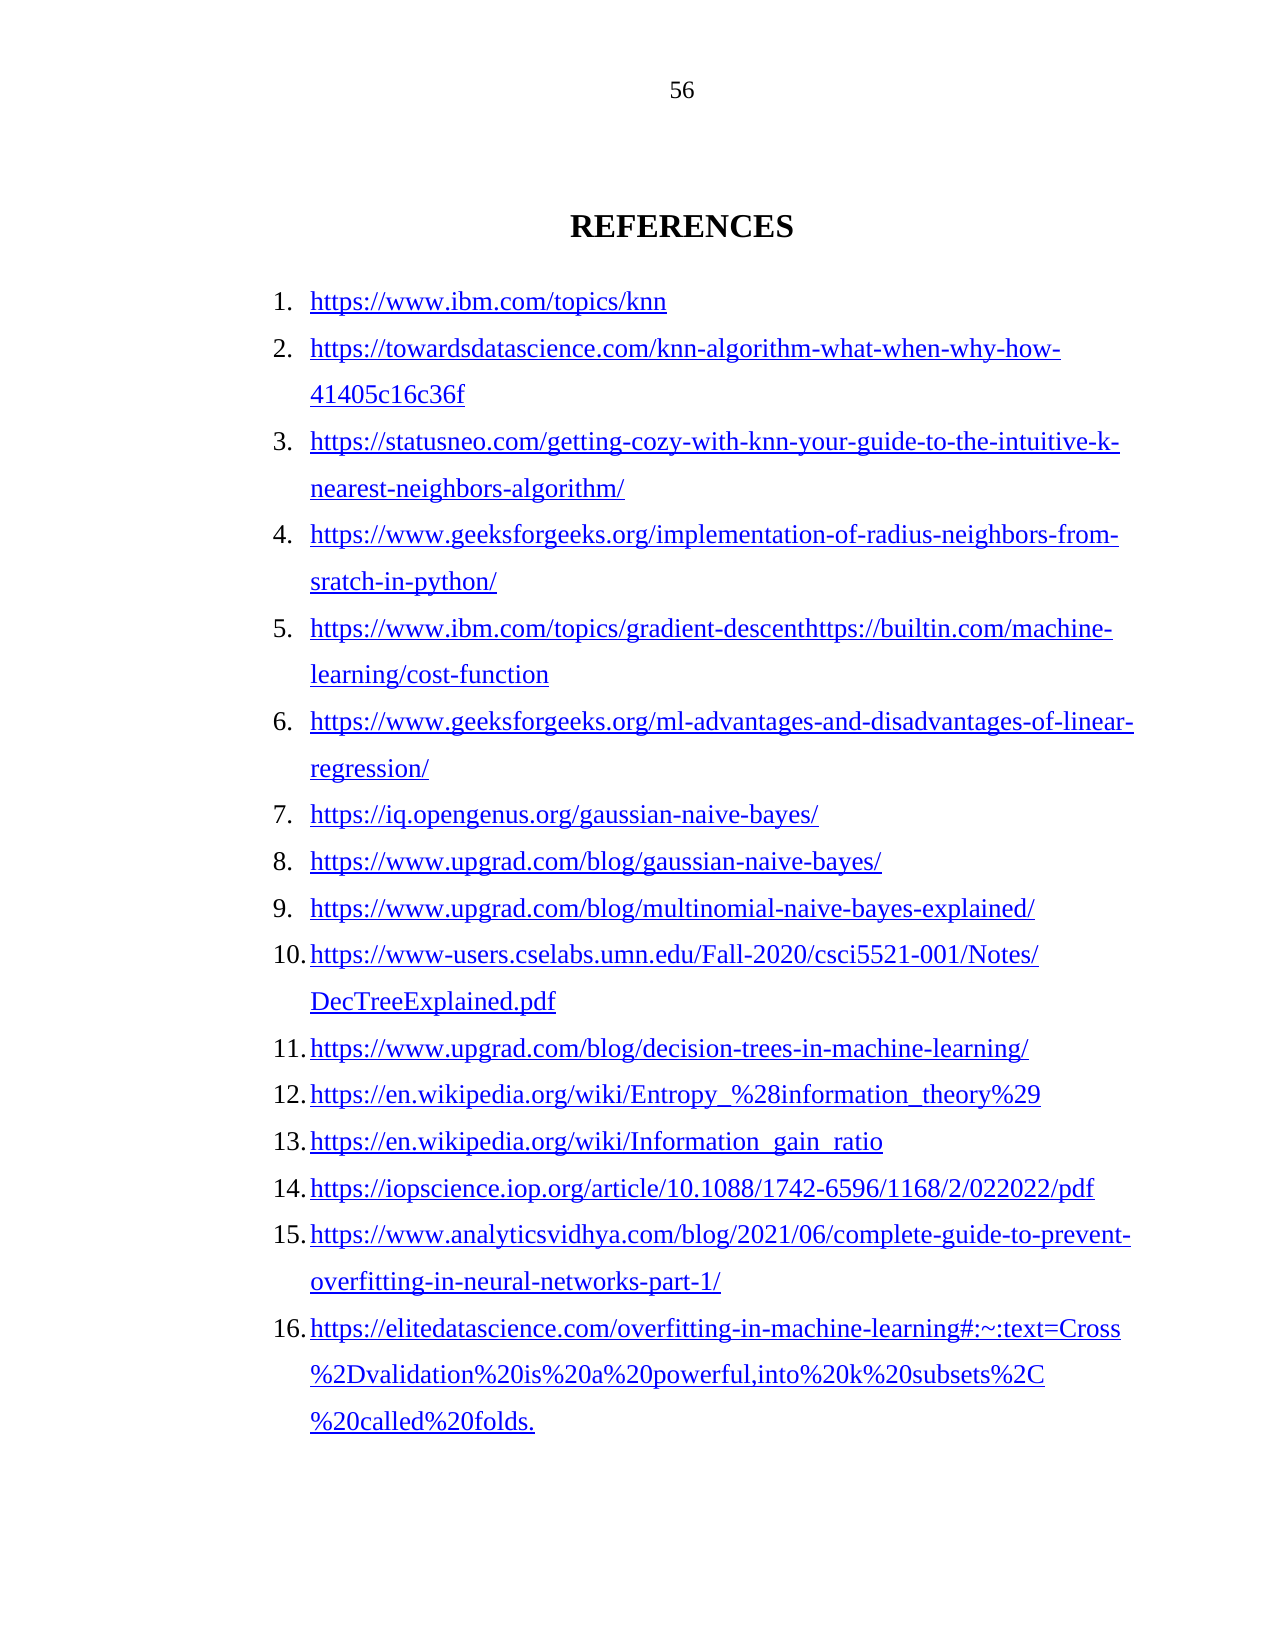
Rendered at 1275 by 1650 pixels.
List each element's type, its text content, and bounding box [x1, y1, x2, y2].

list https://www.geeksforgeeks.org/implementation-of-radius-neighbors-from-sratch-in-python/ [273, 518, 1157, 596]
list https://statusneo.com/getting-cozy-with-knn-your-guide-to-the-intuitive-k-nearest-neighbors-algorithm/ [273, 425, 1157, 503]
text REFERENCES [207, 207, 1157, 245]
list https://www.upgrad.com/blog/gaussian-naive-bayes/ [273, 845, 1157, 876]
list https://towardsdatascience.com/knn-algorithm-what-when-why-how-41405c16c36f [273, 332, 1157, 409]
list https://elitedatascience.com/overfitting-in-machine-learning#:~:text=Cross%2Dvalidation%20is%20a%20powerful,into%20k%20subsets%2C%20called%20folds. [273, 1312, 1157, 1436]
list https://www.ibm.com/topics/knn [273, 285, 1157, 316]
list https://www.analyticsvidhya.com/blog/2021/06/complete-guide-to-prevent-overfitting-in-neural-networks-part-1/ [273, 1218, 1157, 1296]
list https://www.upgrad.com/blog/decision-trees-in-machine-learning/ [273, 1032, 1157, 1063]
list https://en.wikipedia.org/wiki/Entropy_%28information_theory%29 [273, 1078, 1157, 1109]
list https://www.geeksforgeeks.org/ml-advantages-and-disadvantages-of-linear-regression/ [273, 705, 1157, 783]
list https://iq.opengenus.org/gaussian-naive-bayes/ [273, 798, 1157, 829]
list https://www-users.cselabs.umn.edu/Fall-2020/csci5521-001/Notes/DecTreeExplained.pdf [273, 938, 1157, 1016]
list https://www.upgrad.com/blog/multinomial-naive-bayes-explained/ [273, 892, 1157, 923]
list https://en.wikipedia.org/wiki/Information_gain_ratio [273, 1125, 1157, 1156]
list https://www.ibm.com/topics/gradient-descenthttps://builtin.com/machine-learning/cost-function [273, 612, 1157, 689]
list https://iopscience.iop.org/article/10.1088/1742-6596/1168/2/022022/pdf [273, 1172, 1157, 1203]
